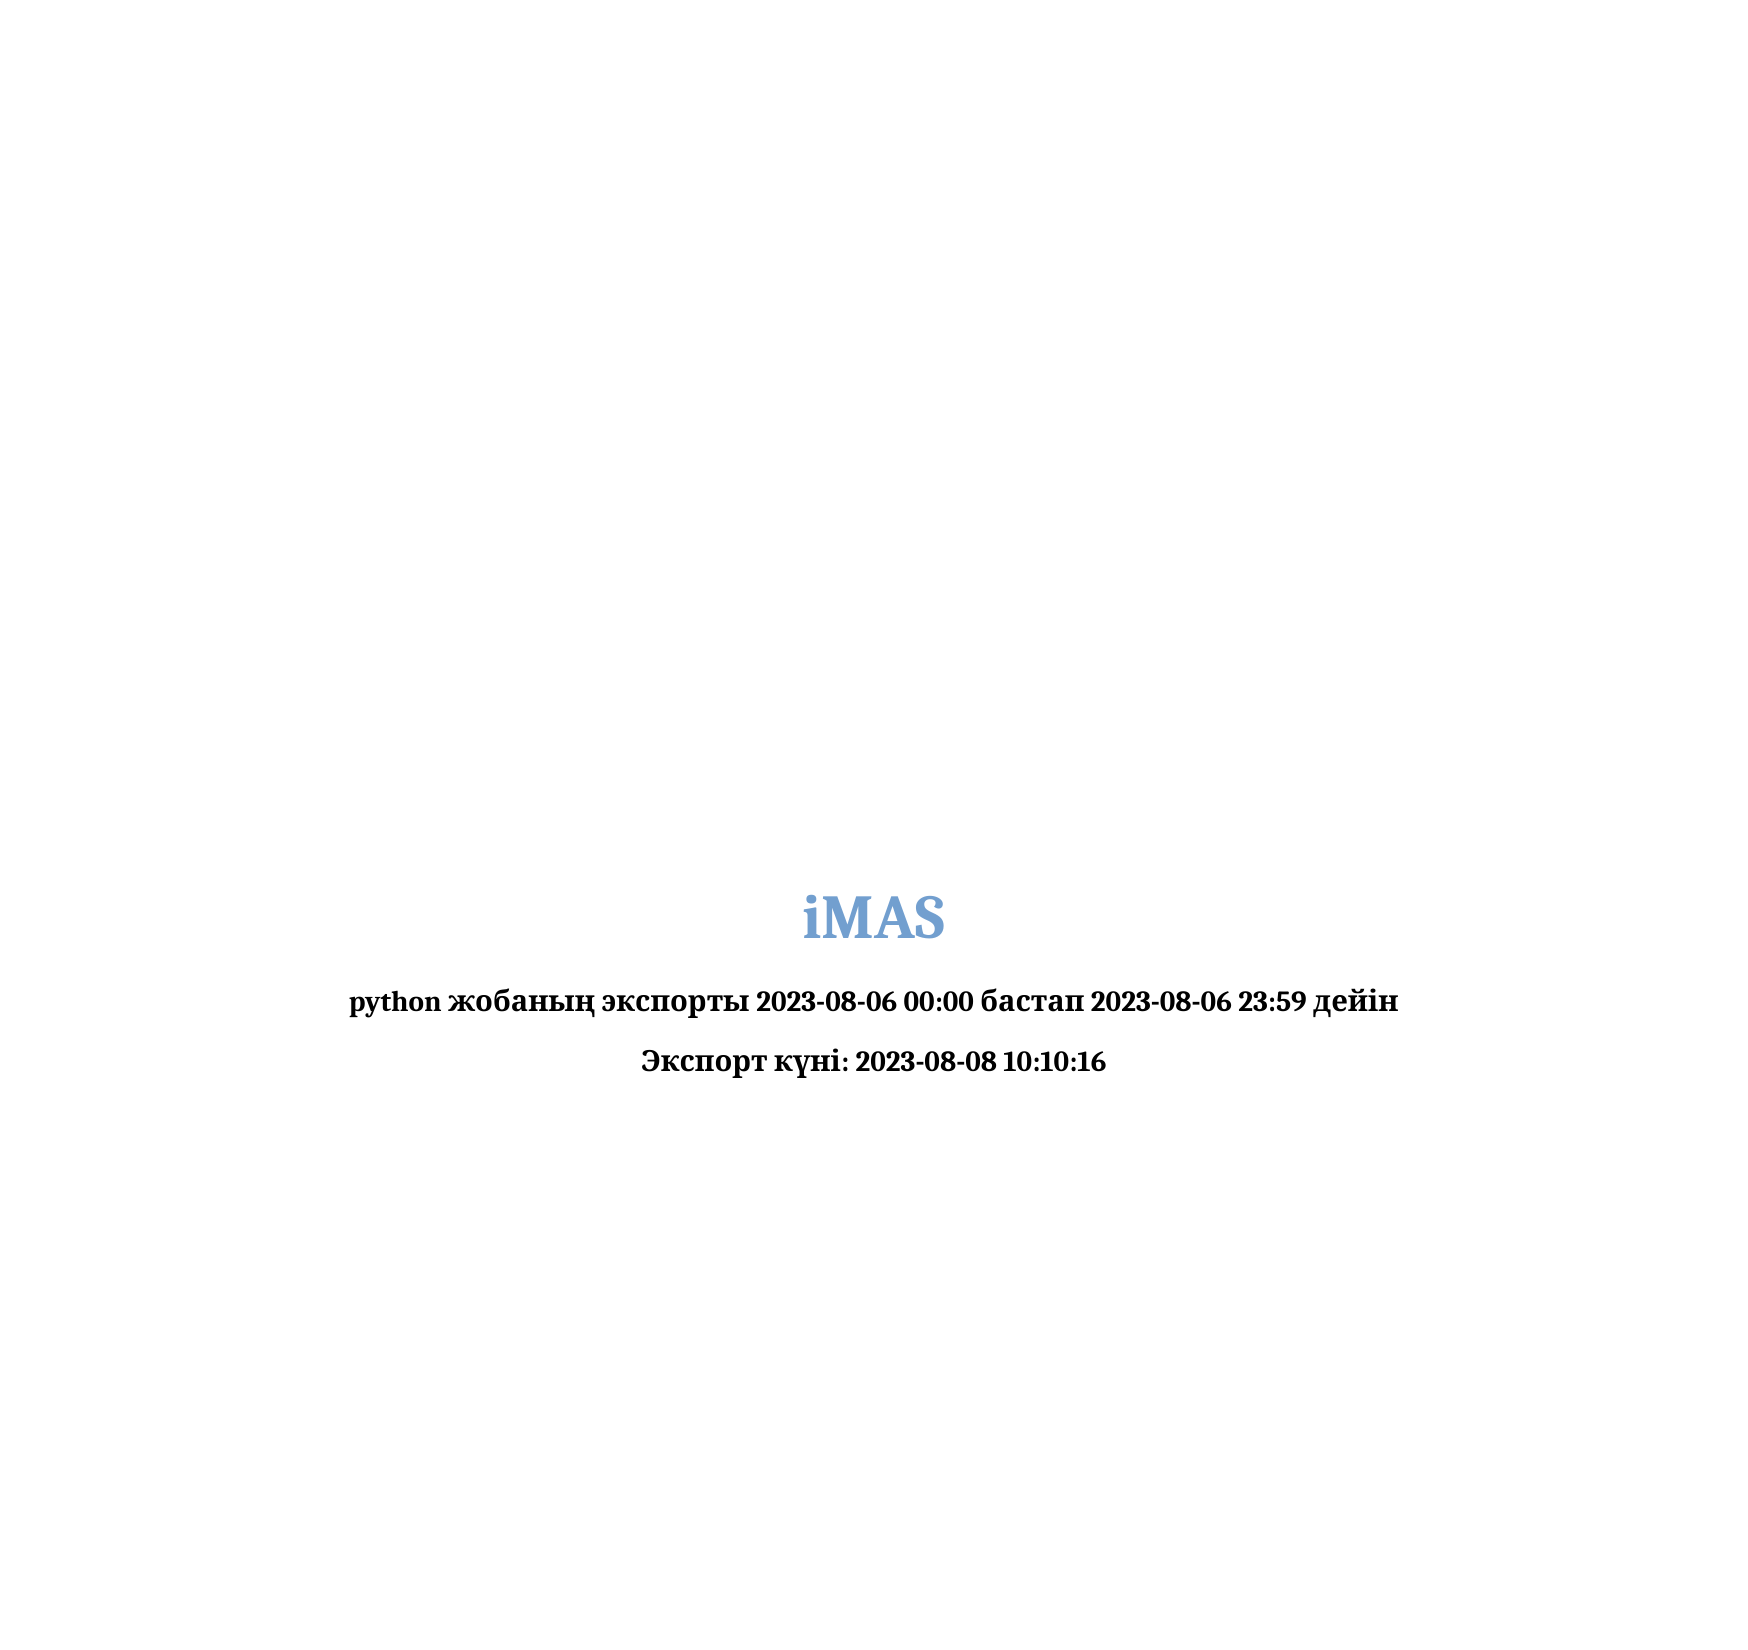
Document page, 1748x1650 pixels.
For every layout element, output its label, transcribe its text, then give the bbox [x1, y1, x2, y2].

text iMAS [187, 882, 1560, 954]
text Экспорт күні: 2023-08-08 10:10:16 [187, 1045, 1560, 1078]
text python жобаның экспорты 2023-08-06 00:00 бастап 2023-08-06 23:59 дейін [187, 986, 1560, 1019]
